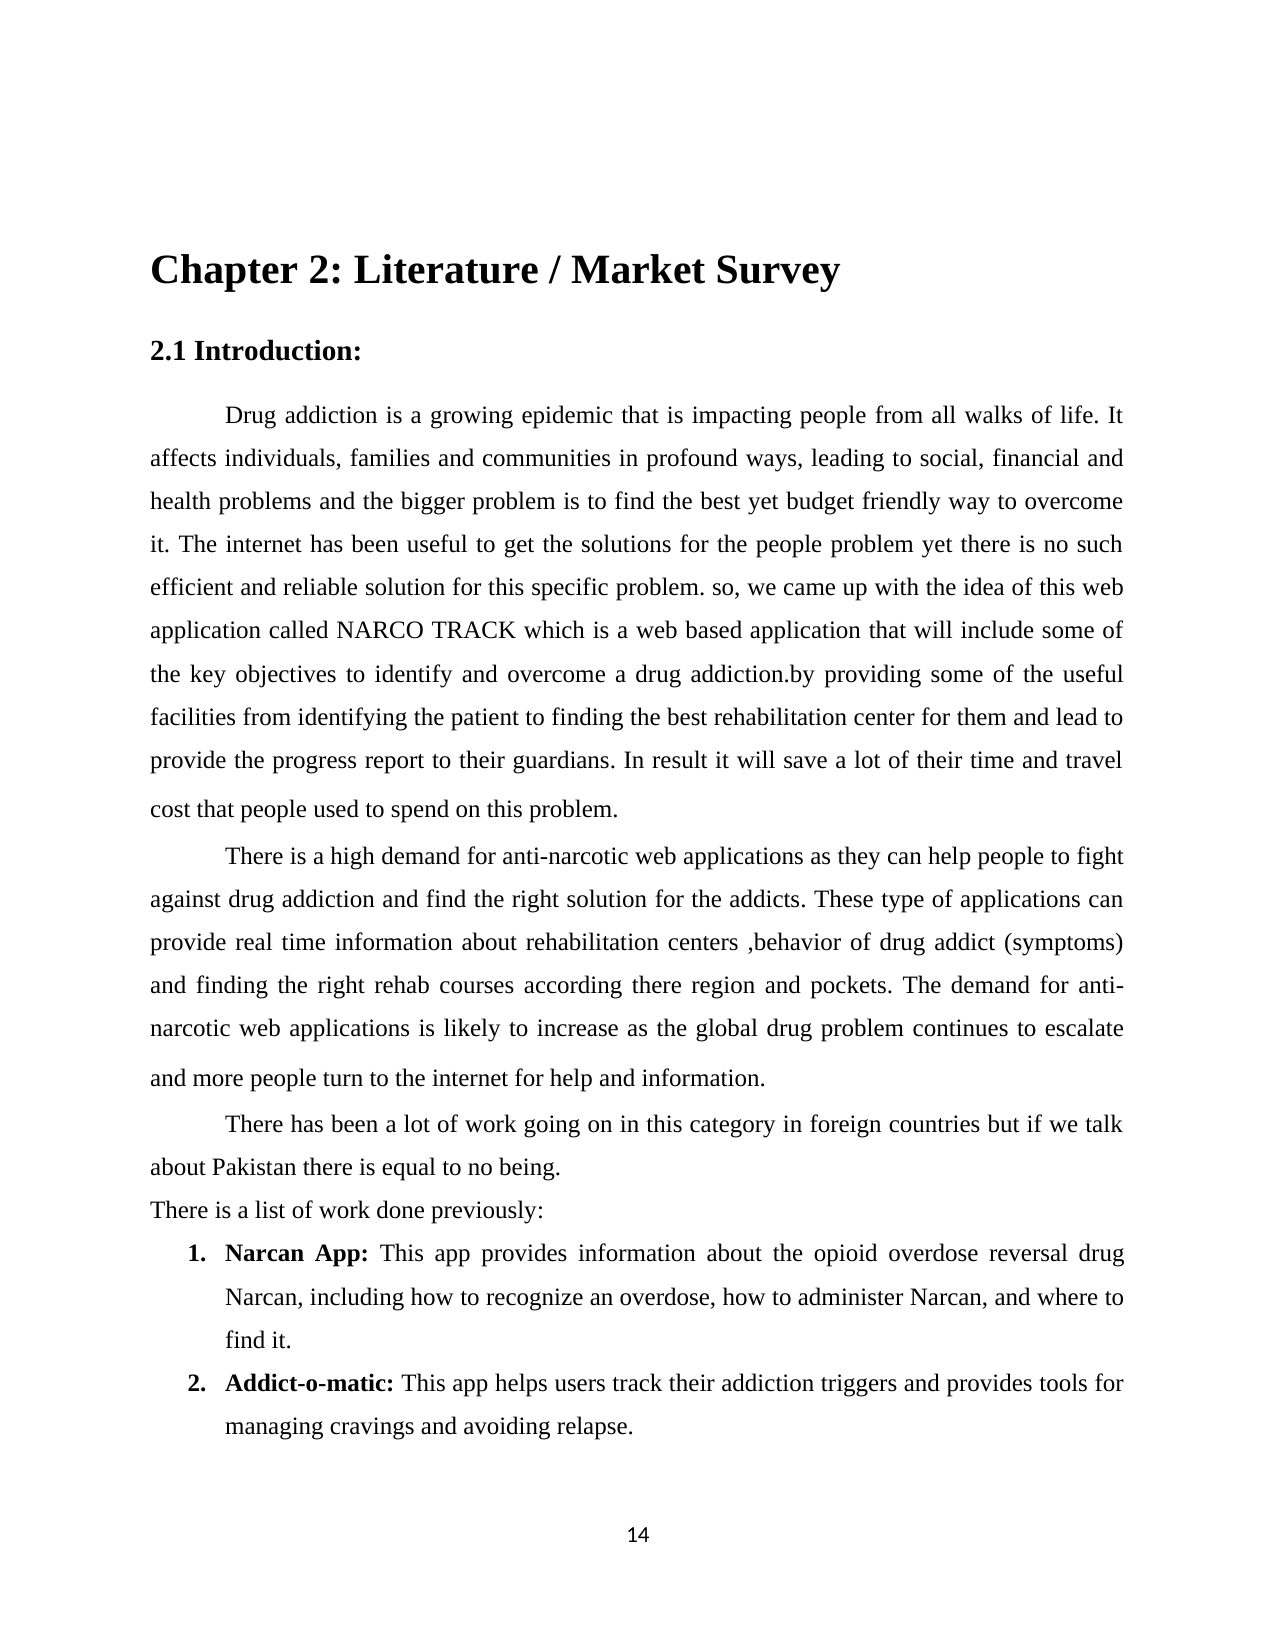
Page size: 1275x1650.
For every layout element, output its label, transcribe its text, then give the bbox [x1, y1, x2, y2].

text There has been a lot of work going on in this category in foreign countries but if we talk about Pakistan there is equal to no being. [150, 1109, 1125, 1181]
text There is a list of work done previously: [150, 1195, 1125, 1224]
list Addict-o-matic: This app helps users track their addiction triggers and provides tools for managing cravings and avoiding relapse. [187, 1368, 1125, 1440]
text Chapter 2: Literature / Market Survey [150, 244, 1125, 292]
text There is a high demand for anti-narcotic web applications as they can help people to fight against drug addiction and find the right solution for the addicts. These type of applications can provide real time information about rehabilitation centers ,behavior of drug addict (symptoms) and finding the right rehab courses according there region and pockets. The demand for anti-narcotic web applications is likely to increase as the global drug problem continues to escalate and more people turn to the internet for help and information. [150, 841, 1125, 1092]
text 2.1 Introduction: [150, 333, 1125, 366]
text Drug addiction is a growing epidemic that is impacting people from all walks of life. It affects individuals, families and communities in profound ways, leading to social, financial and health problems and the bigger problem is to find the best yet budget friendly way to overcome it. The internet has been useful to get the solutions for the people problem yet there is no such efficient and reliable solution for this specific problem. so, we came up with the idea of this web application called NARCO TRACK which is a web based application that will include some of the key objectives to identify and overcome a drug addiction.by providing some of the useful facilities from identifying the patient to finding the best rehabilitation center for them and lead to provide the progress report to their guardians. In result it will save a lot of their time and travel cost that people used to spend on this problem. [150, 400, 1125, 824]
list Narcan App: This app provides information about the opioid overdose reversal drug Narcan, including how to recognize an overdose, how to administer Narcan, and where to find it. [187, 1238, 1125, 1353]
